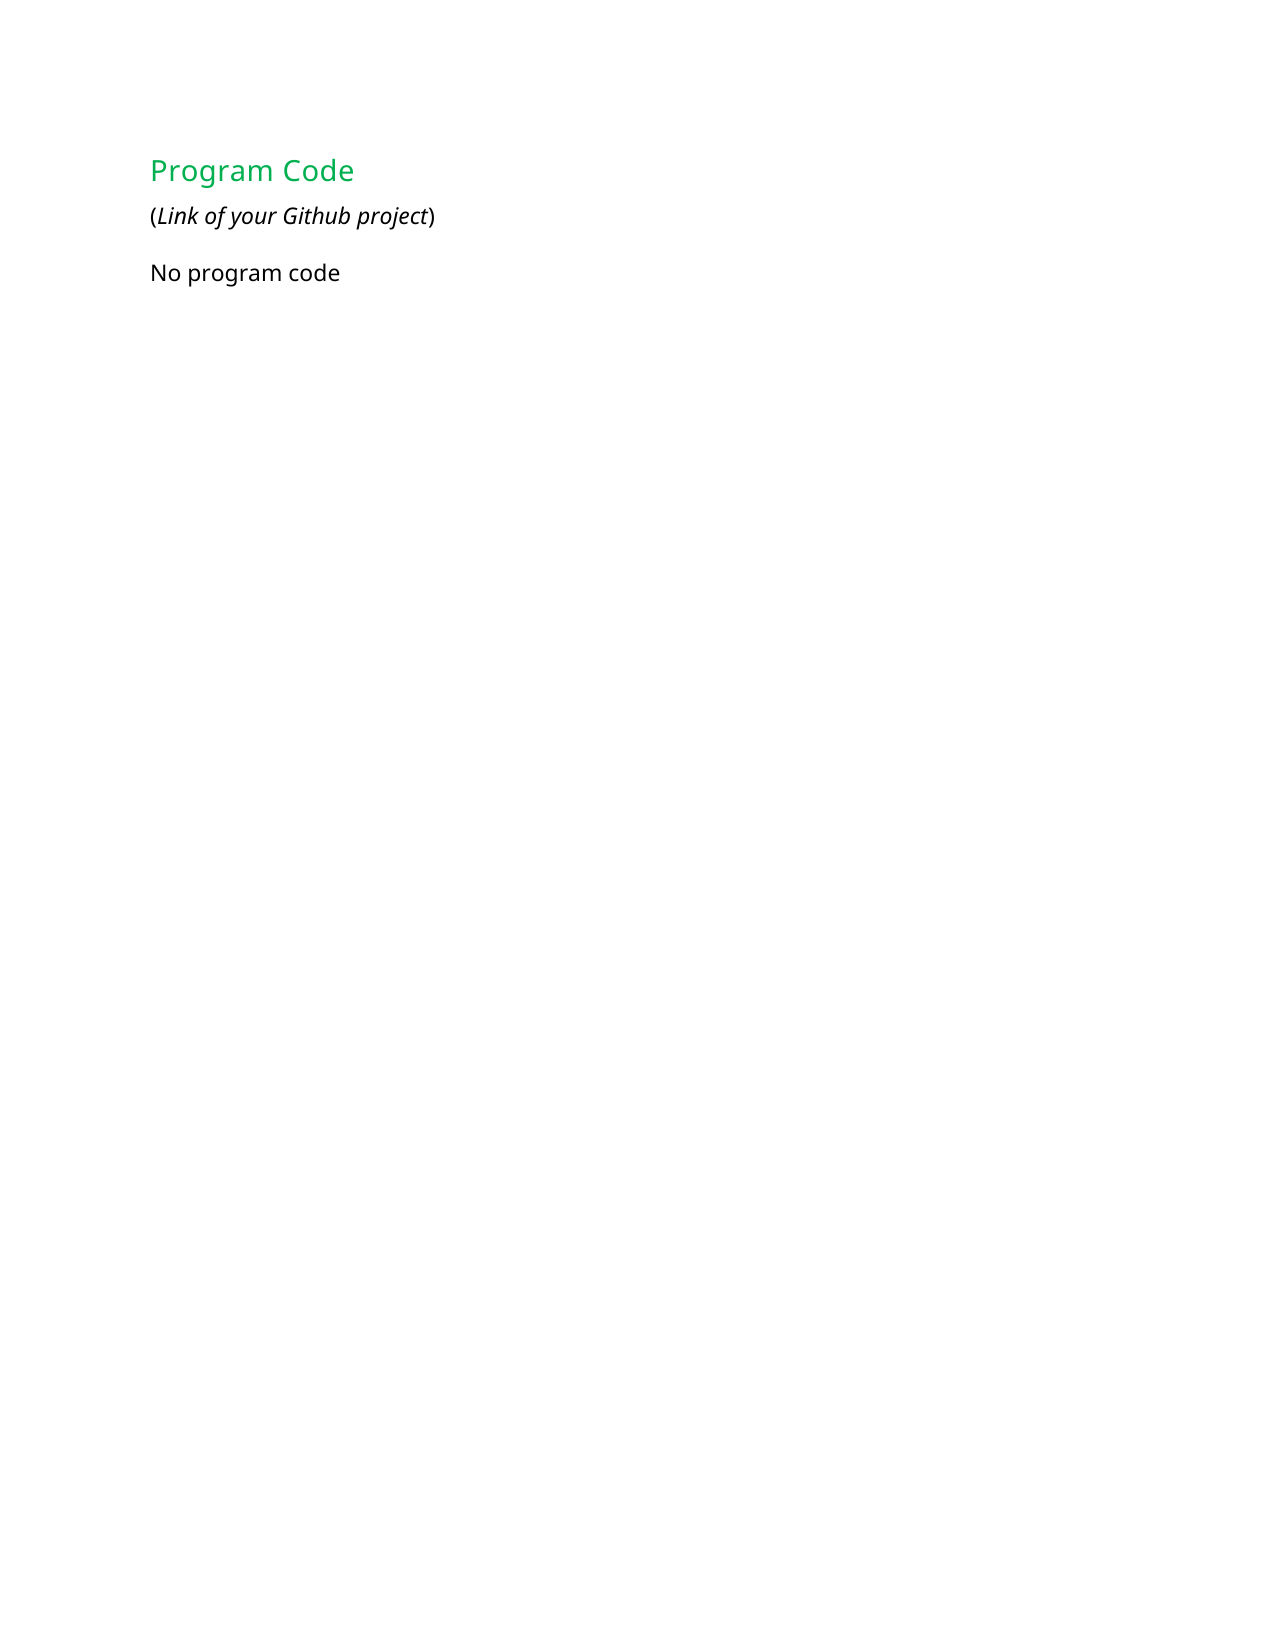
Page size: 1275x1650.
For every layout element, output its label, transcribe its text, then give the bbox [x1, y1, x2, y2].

text (Link of your Github project) [150, 200, 1125, 231]
text Program Code [150, 150, 1125, 190]
text No program code [150, 257, 1125, 288]
